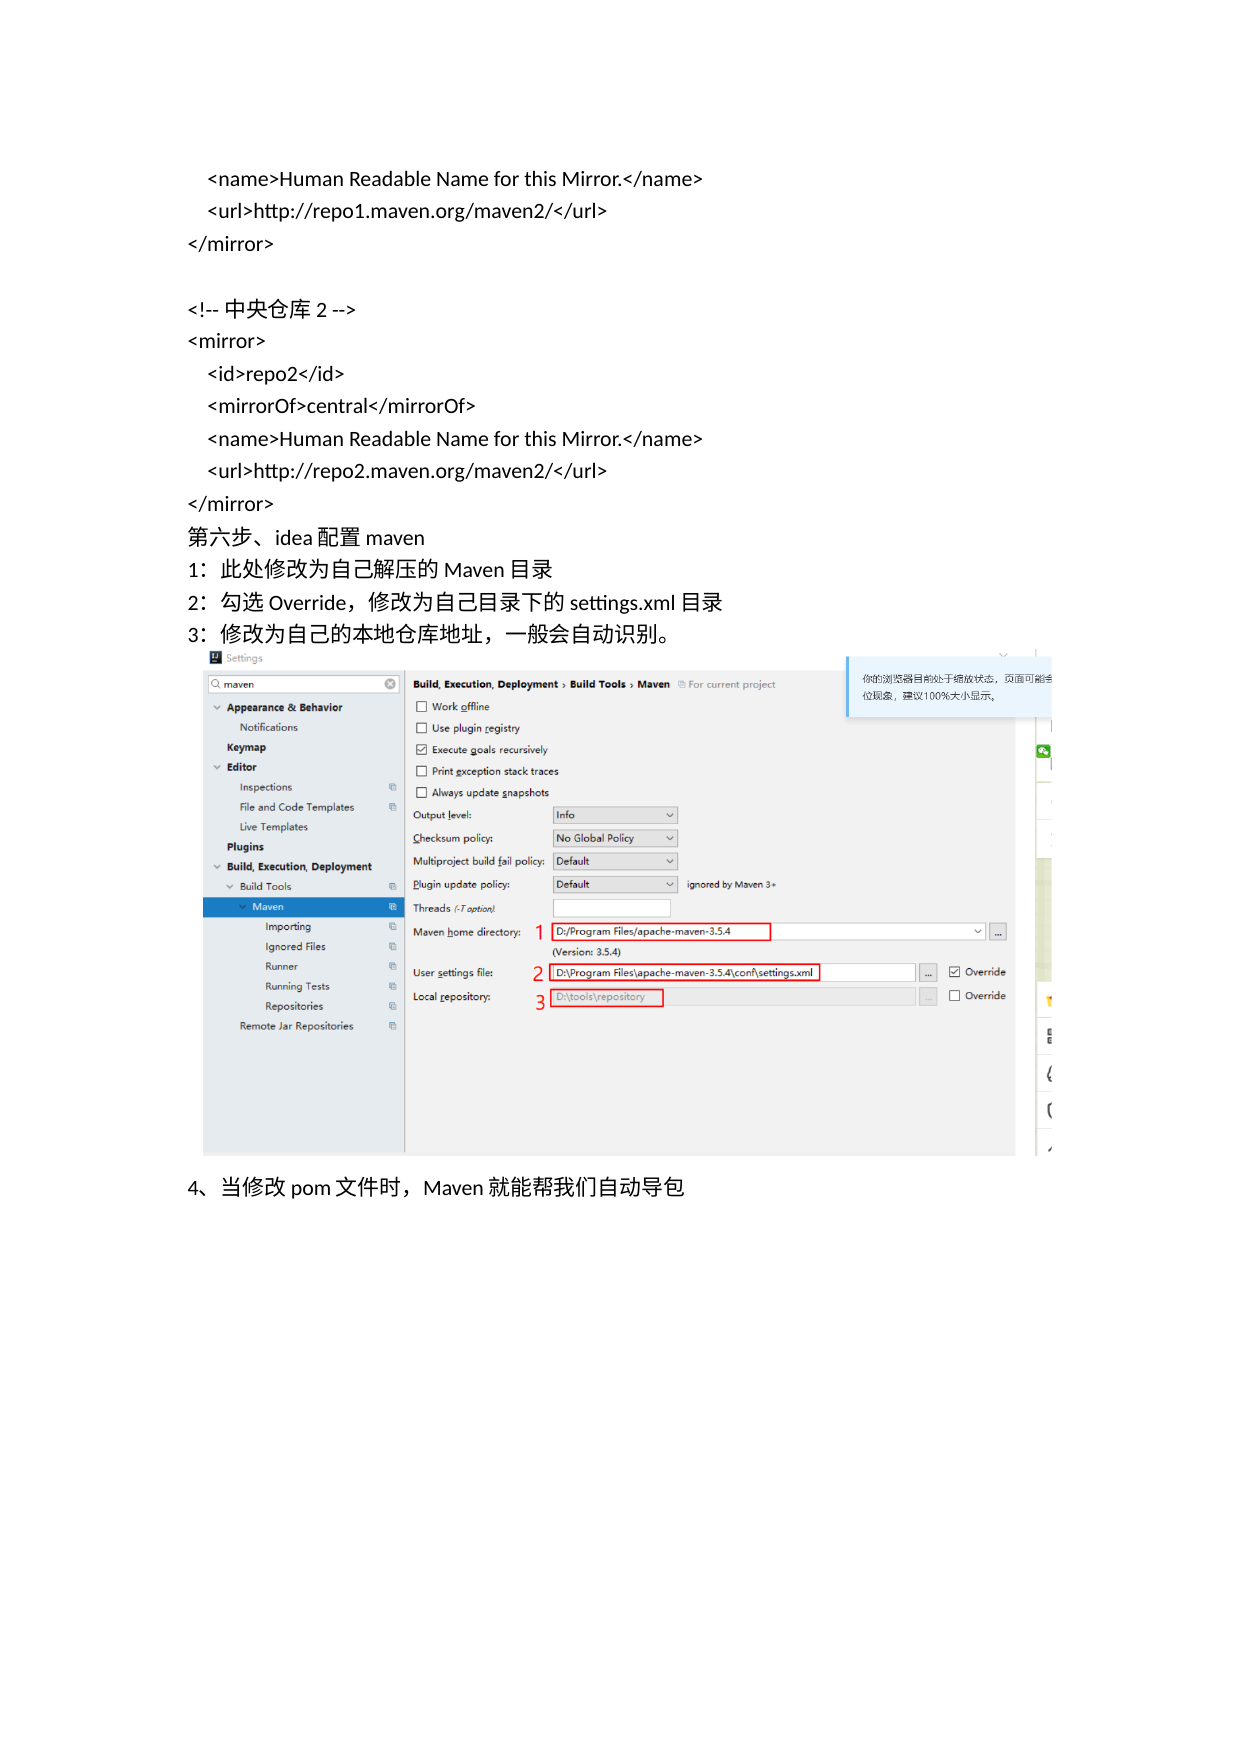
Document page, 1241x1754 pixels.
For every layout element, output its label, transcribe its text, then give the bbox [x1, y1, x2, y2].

list </mirror> [187, 487, 1053, 519]
list <id>repo2</id> [187, 357, 1053, 389]
list <url>http://repo1.maven.org/maven2/</url> [187, 194, 1053, 227]
list 2：勾选Override，修改为自己目录下的settings.xml目录 [187, 584, 1053, 617]
list <name>Human Readable Name for this Mirror.</name> [187, 162, 1053, 194]
list <name>Human Readable Name for this Mirror.</name> [187, 422, 1053, 454]
list <url>http://repo2.maven.org/maven2/</url> [187, 454, 1053, 487]
list 3：修改为自己的本地仓库地址，一般会自动识别。 [187, 617, 1053, 649]
list </mirror> [187, 227, 1053, 259]
list 当修改pom文件时，Maven就能帮我们自动导包 [187, 1169, 1053, 1202]
list <mirrorOf>central</mirrorOf> [187, 389, 1053, 422]
list 1：此处修改为自己解压的Maven目录 [187, 552, 1053, 584]
picture [187, 649, 1052, 1156]
list <mirror> [187, 324, 1053, 357]
list <!-- 中央仓库2 --> [187, 292, 1053, 324]
list 第六步、idea配置maven [187, 519, 1053, 552]
